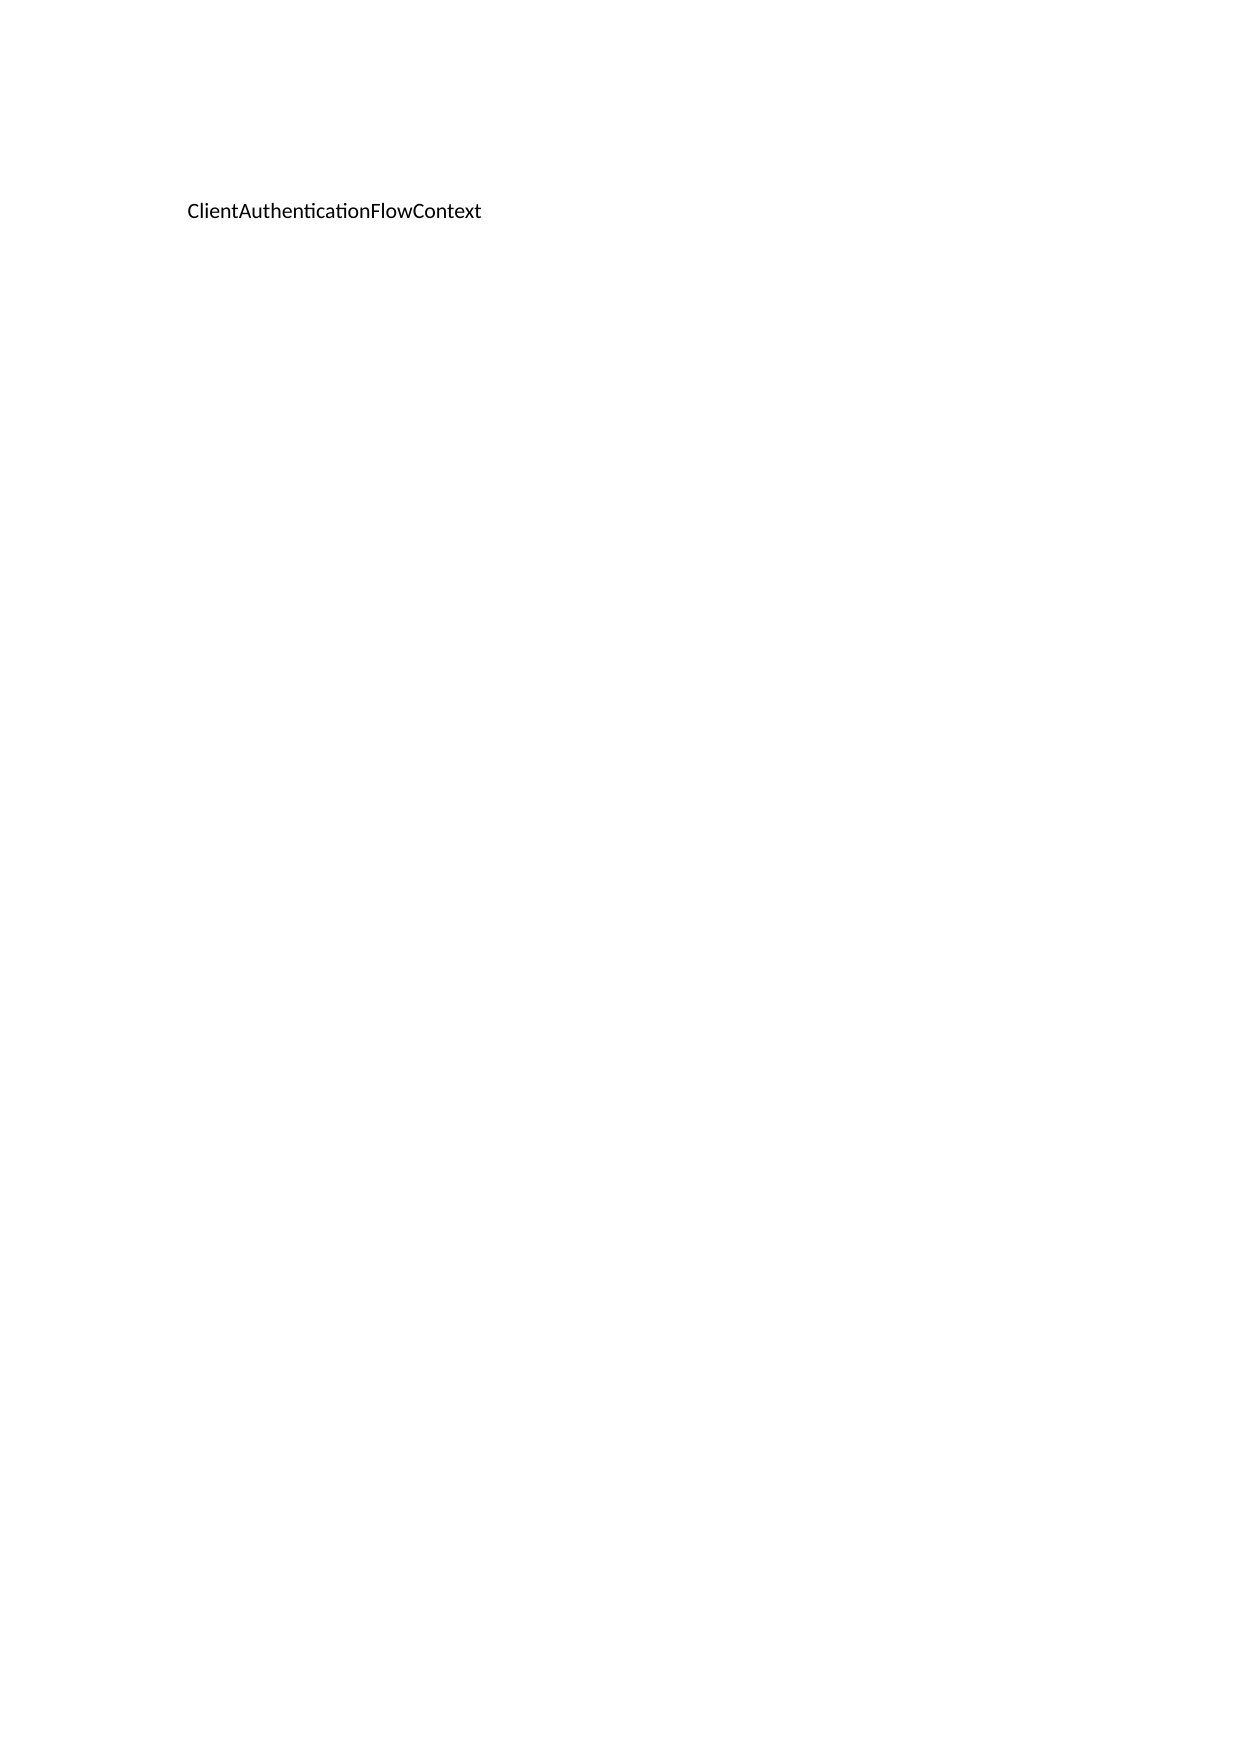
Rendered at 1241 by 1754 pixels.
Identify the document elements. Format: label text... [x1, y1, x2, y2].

text ClientAuthenticationFlowContext [187, 194, 1053, 227]
